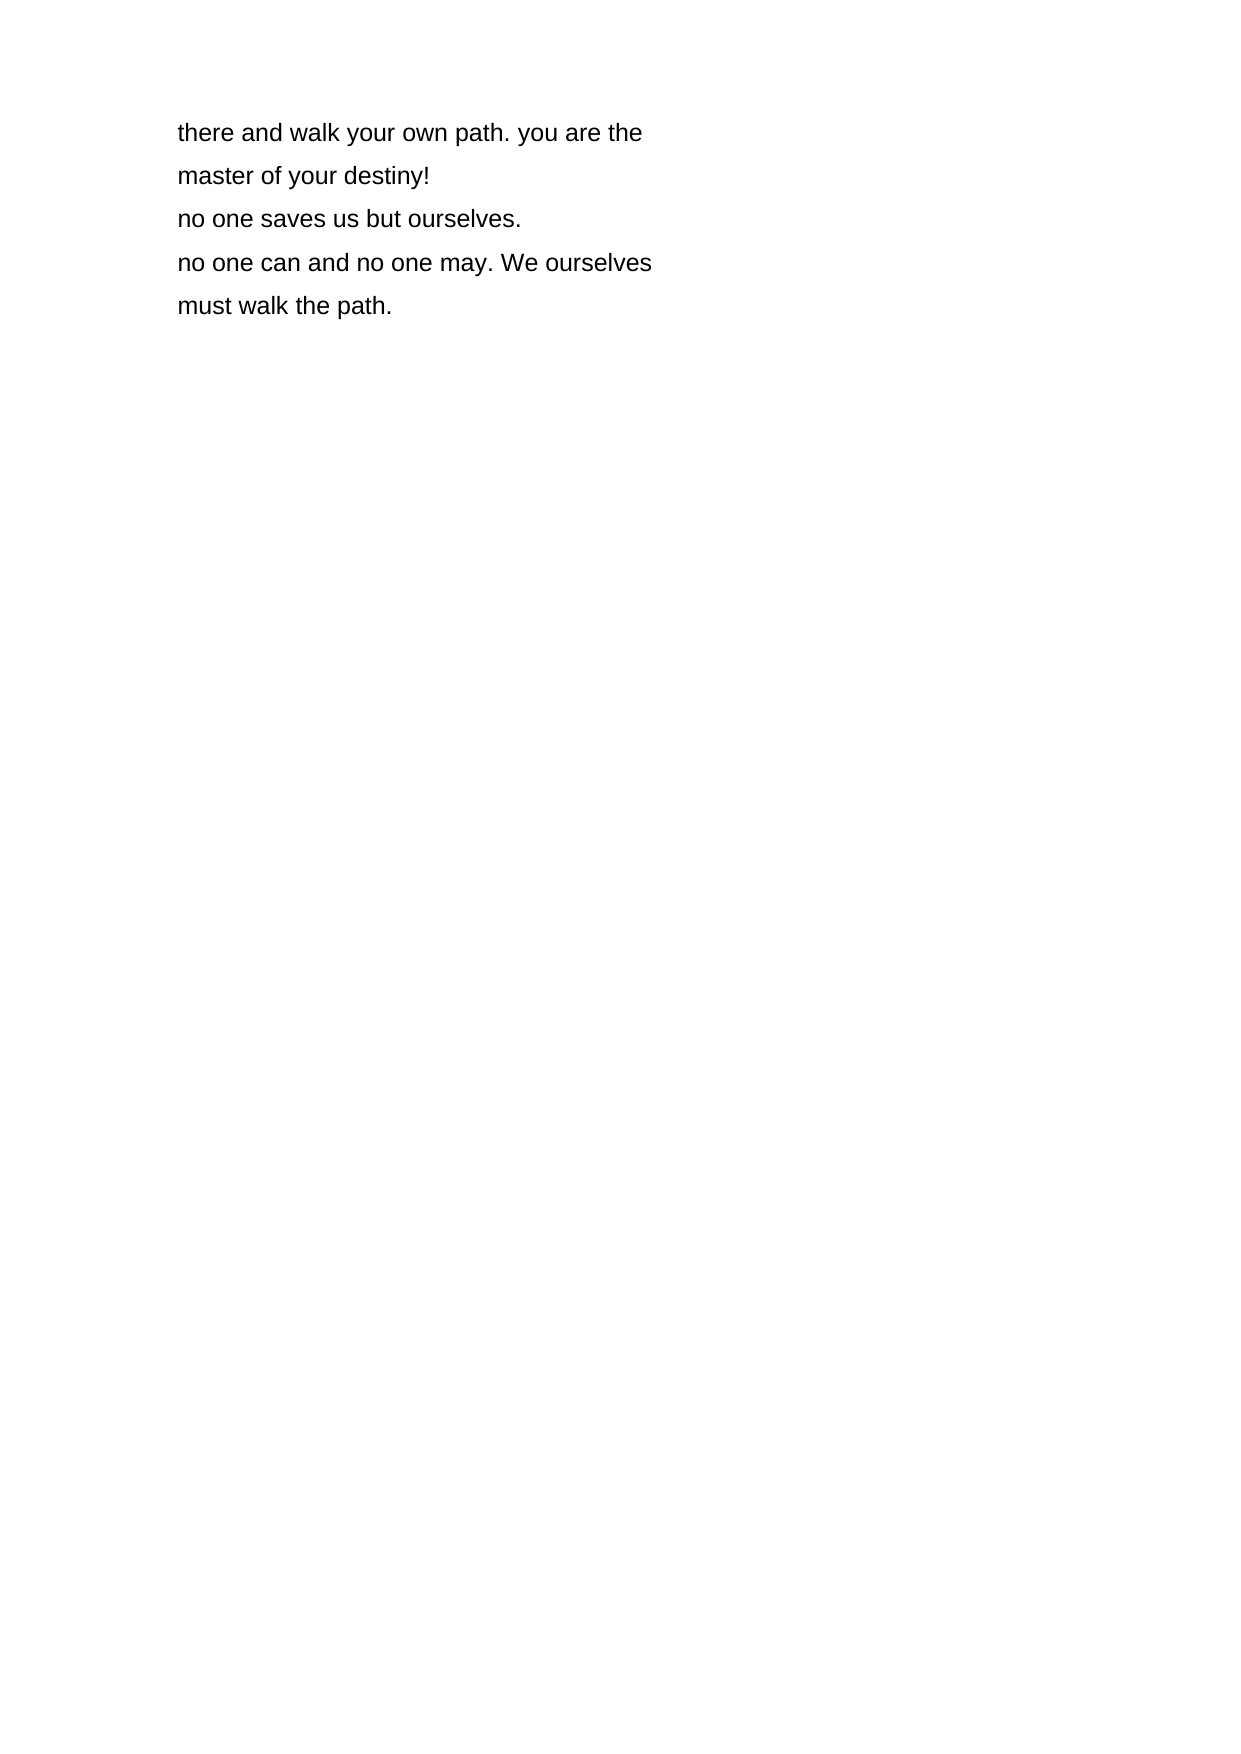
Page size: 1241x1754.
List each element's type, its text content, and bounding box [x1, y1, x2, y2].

text no one saves us but ourselves. [177, 204, 1152, 233]
text there and walk your own path. you are the [177, 118, 1152, 147]
text no one can and no one may. We ourselves [177, 247, 1152, 276]
text master of your destiny! [177, 161, 1152, 190]
text must walk the path. [177, 291, 1152, 319]
